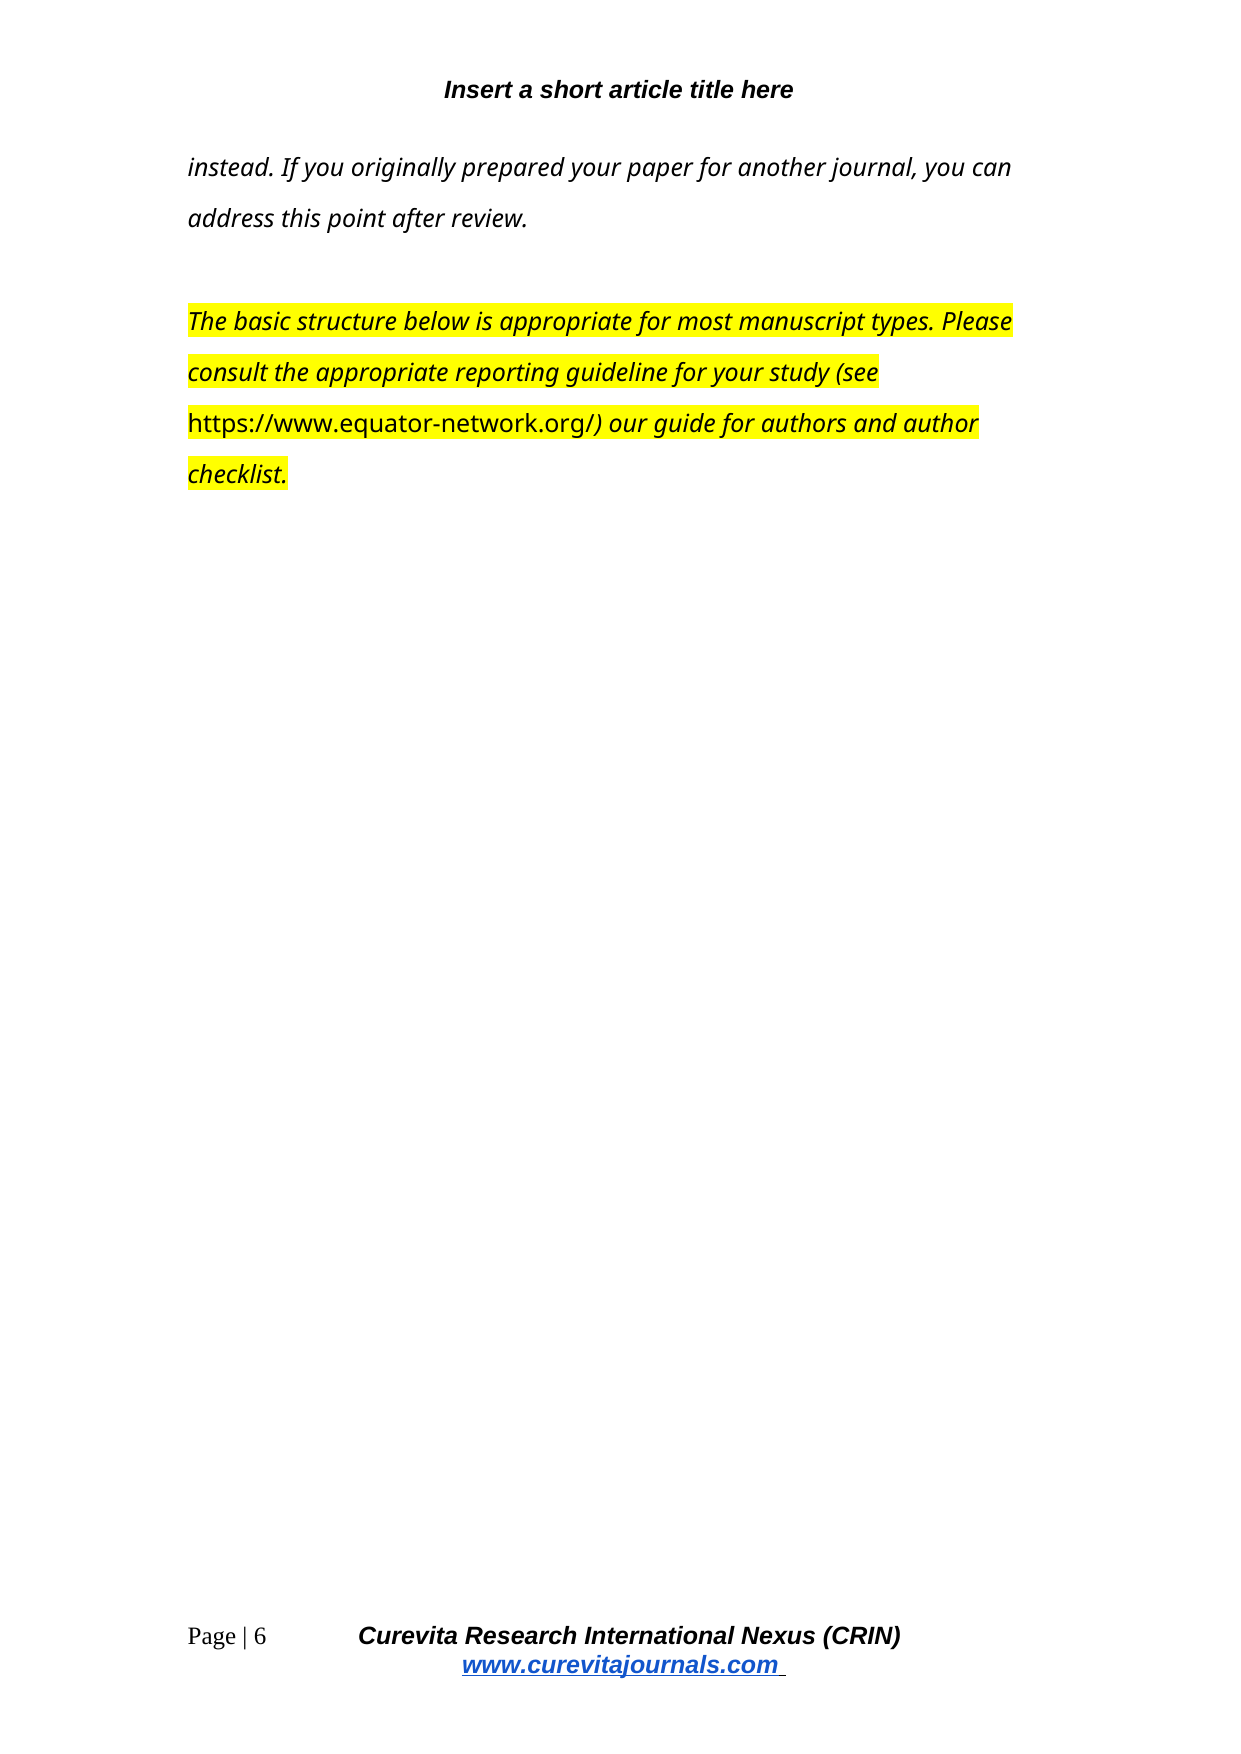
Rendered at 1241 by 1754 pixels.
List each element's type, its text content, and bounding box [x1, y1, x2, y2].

text The basic structure below is appropriate for most manuscript types. Please consult the appropriate reporting guideline for your study (see https://www.equator-network.org/) our guide for authors and author checklist. [187, 303, 1053, 490]
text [187, 150, 1053, 235]
